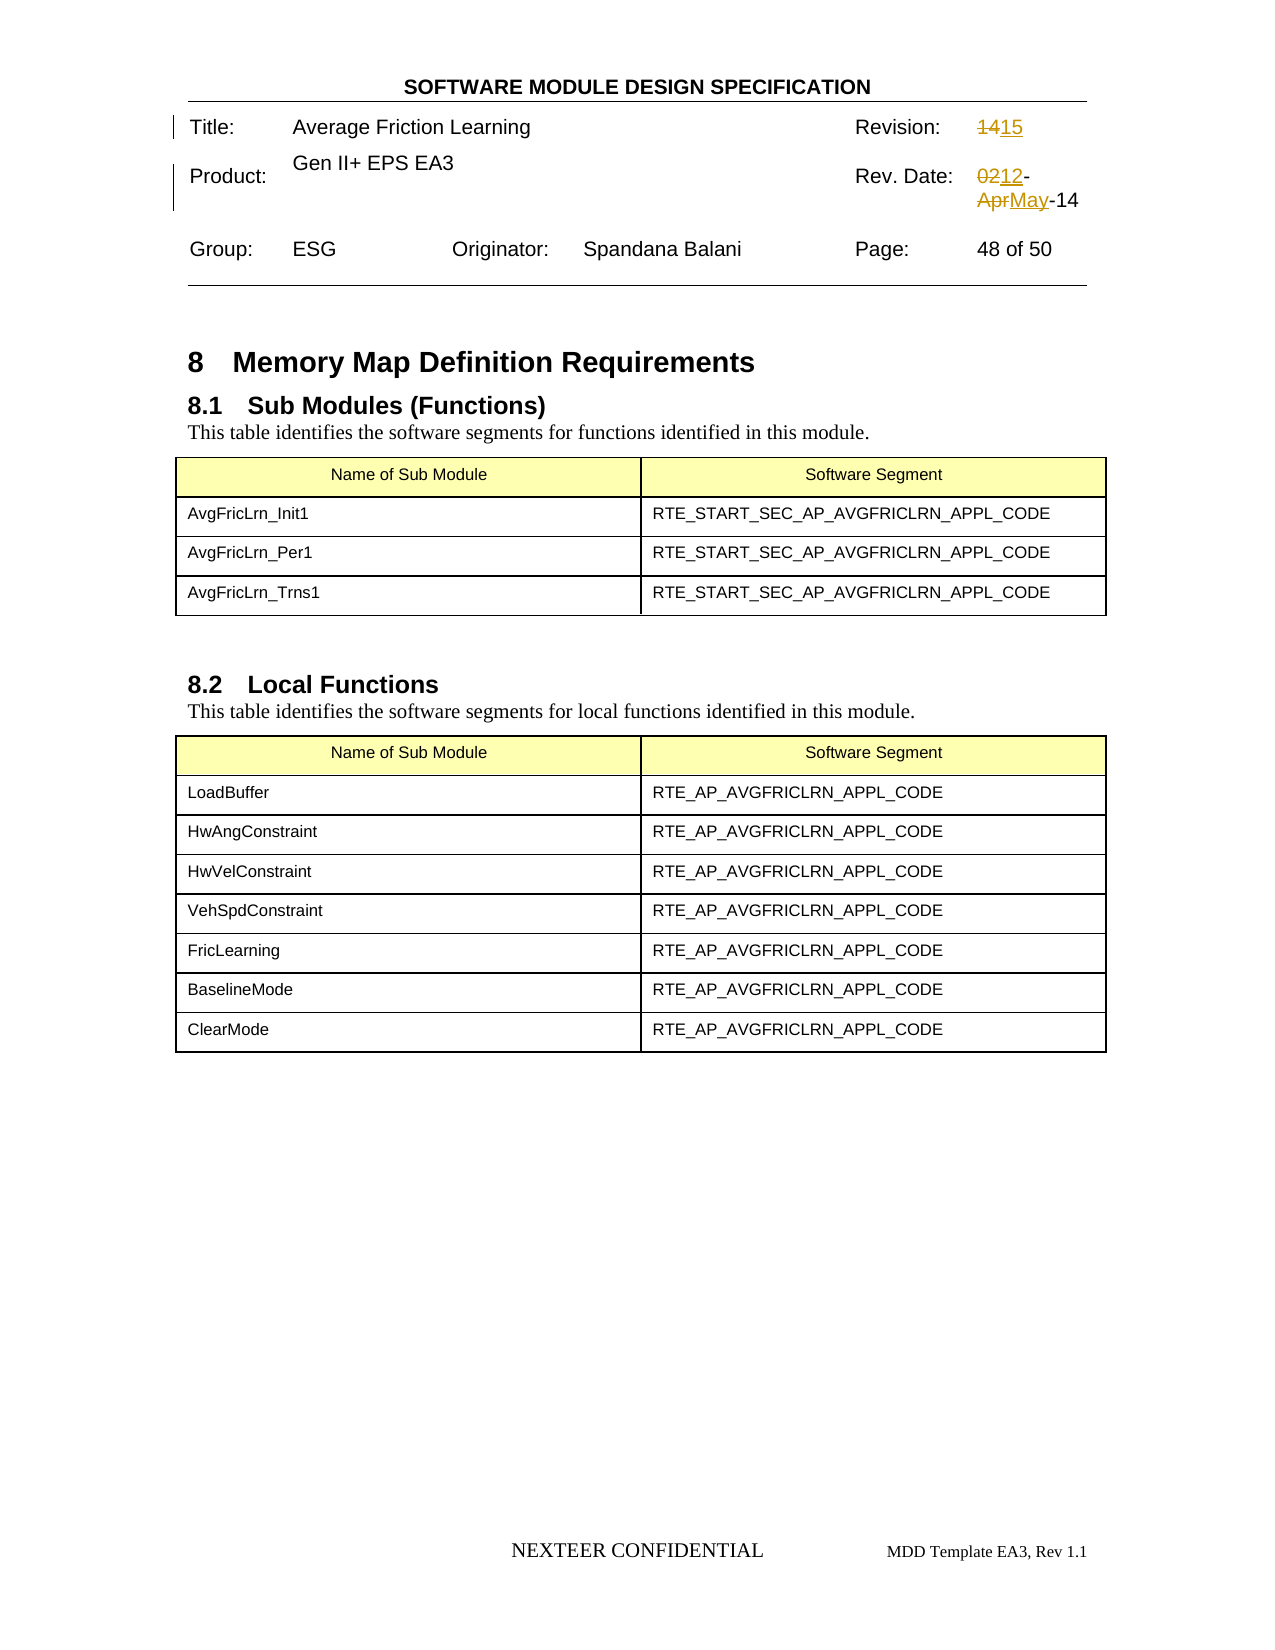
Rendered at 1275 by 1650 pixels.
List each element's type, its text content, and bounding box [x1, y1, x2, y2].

table_cell ClearMode [177, 1013, 640, 1051]
table_cell RTE_AP_AVGFRICLRN_APPL_CODE [642, 855, 1105, 893]
table_cell RTE_START_SEC_AP_AVGFRICLRN_APPL_CODE [642, 537, 1105, 575]
table_header Software Segment [642, 737, 1105, 774]
subtitle Sub Modules (Functions) [187, 391, 1087, 420]
table_cell AvgFricLrn_Per1 [177, 537, 640, 575]
table_cell RTE_AP_AVGFRICLRN_APPL_CODE [642, 816, 1105, 853]
table_cell RTE_AP_AVGFRICLRN_APPL_CODE [642, 1013, 1105, 1051]
table_cell AvgFricLrn_Init1 [177, 498, 640, 536]
table_cell RTE_START_SEC_AP_AVGFRICLRN_APPL_CODE [642, 498, 1105, 536]
table_cell RTE_START_SEC_AP_AVGFRICLRN_APPL_CODE [642, 577, 1105, 614]
table_cell BaselineMode [177, 974, 640, 1011]
table_cell FricLearning [177, 934, 640, 972]
table_cell VehSpdConstraint [177, 895, 640, 932]
table_header Name of Sub Module [177, 737, 640, 774]
table_header Name of Sub Module [177, 458, 640, 496]
text This table identifies the software segments for functions identified in this module. [187, 420, 1087, 444]
table_cell RTE_AP_AVGFRICLRN_APPL_CODE [642, 895, 1105, 932]
table_cell RTE_AP_AVGFRICLRN_APPL_CODE [642, 776, 1105, 814]
table_cell AvgFricLrn_Trns1 [177, 577, 640, 614]
table_cell HwAngConstraint [177, 816, 640, 853]
text This table identifies the software segments for local functions identified in this module. [187, 698, 1087, 723]
table_cell LoadBuffer [177, 776, 640, 814]
table_cell RTE_AP_AVGFRICLRN_APPL_CODE [642, 974, 1105, 1011]
table_cell RTE_AP_AVGFRICLRN_APPL_CODE [642, 934, 1105, 972]
table_header Software Segment [642, 458, 1105, 496]
subtitle Local Functions [187, 670, 1087, 698]
table_cell HwVelConstraint [177, 855, 640, 893]
subtitle Memory Map Definition Requirements [187, 345, 1087, 379]
